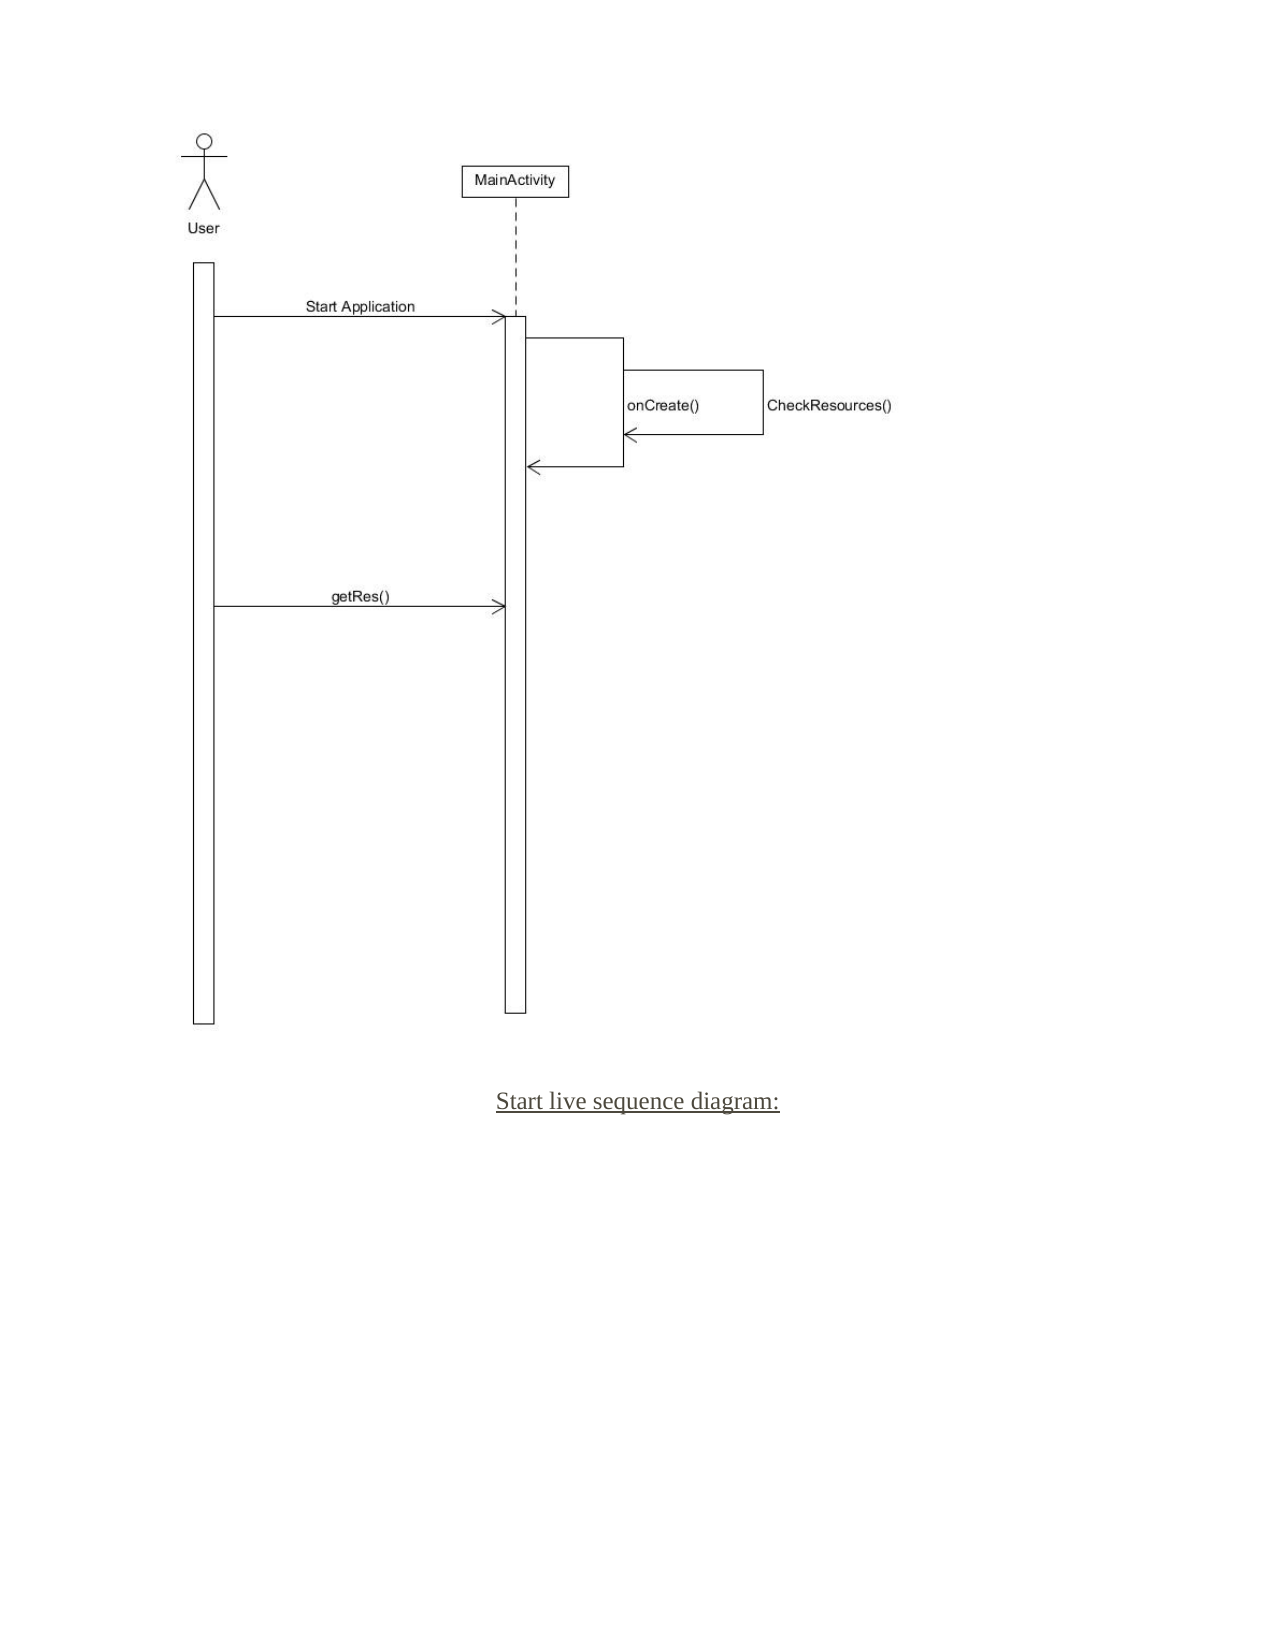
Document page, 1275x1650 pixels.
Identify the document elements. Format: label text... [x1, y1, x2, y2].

text Start live sequence diagram: [150, 1086, 1125, 1115]
picture [150, 112, 924, 1046]
